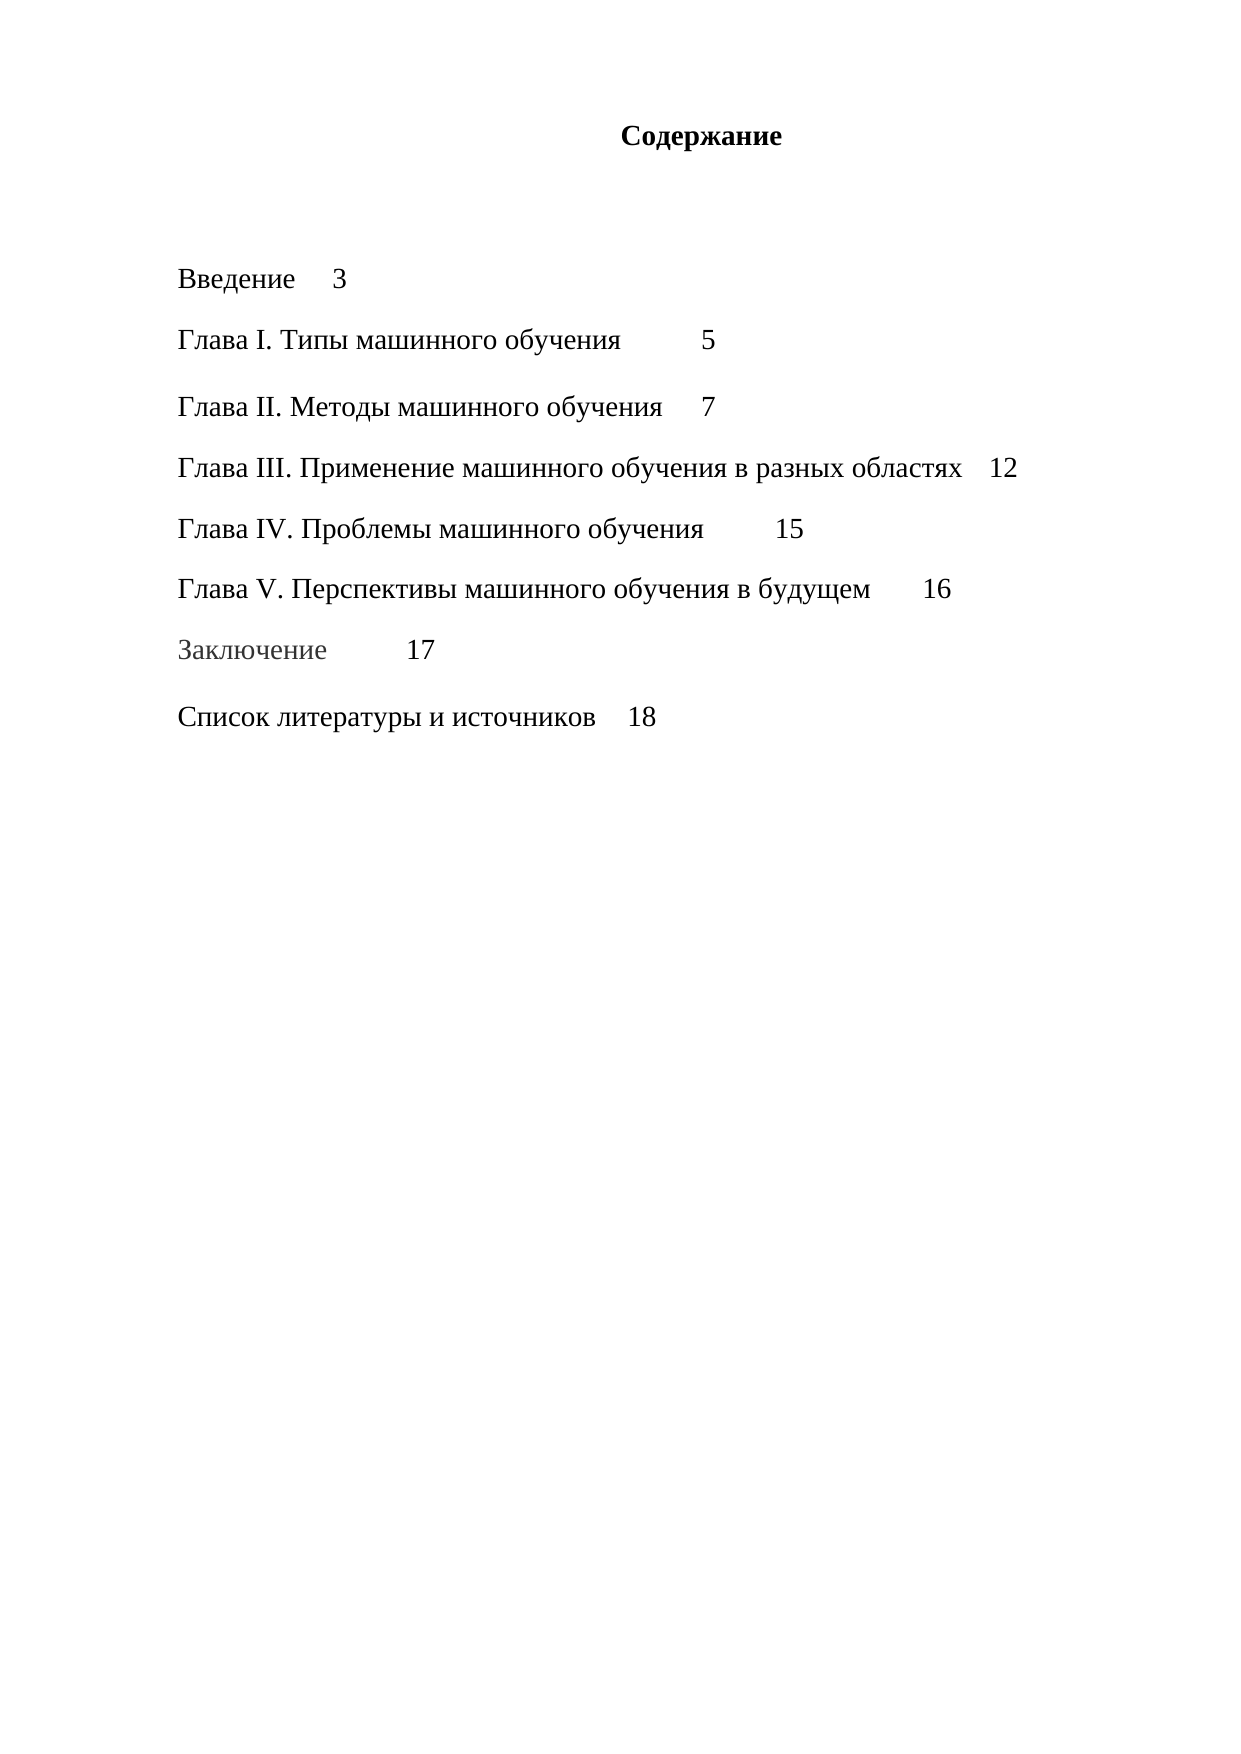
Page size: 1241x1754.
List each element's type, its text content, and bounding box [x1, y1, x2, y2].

text Содержание [177, 118, 1152, 152]
